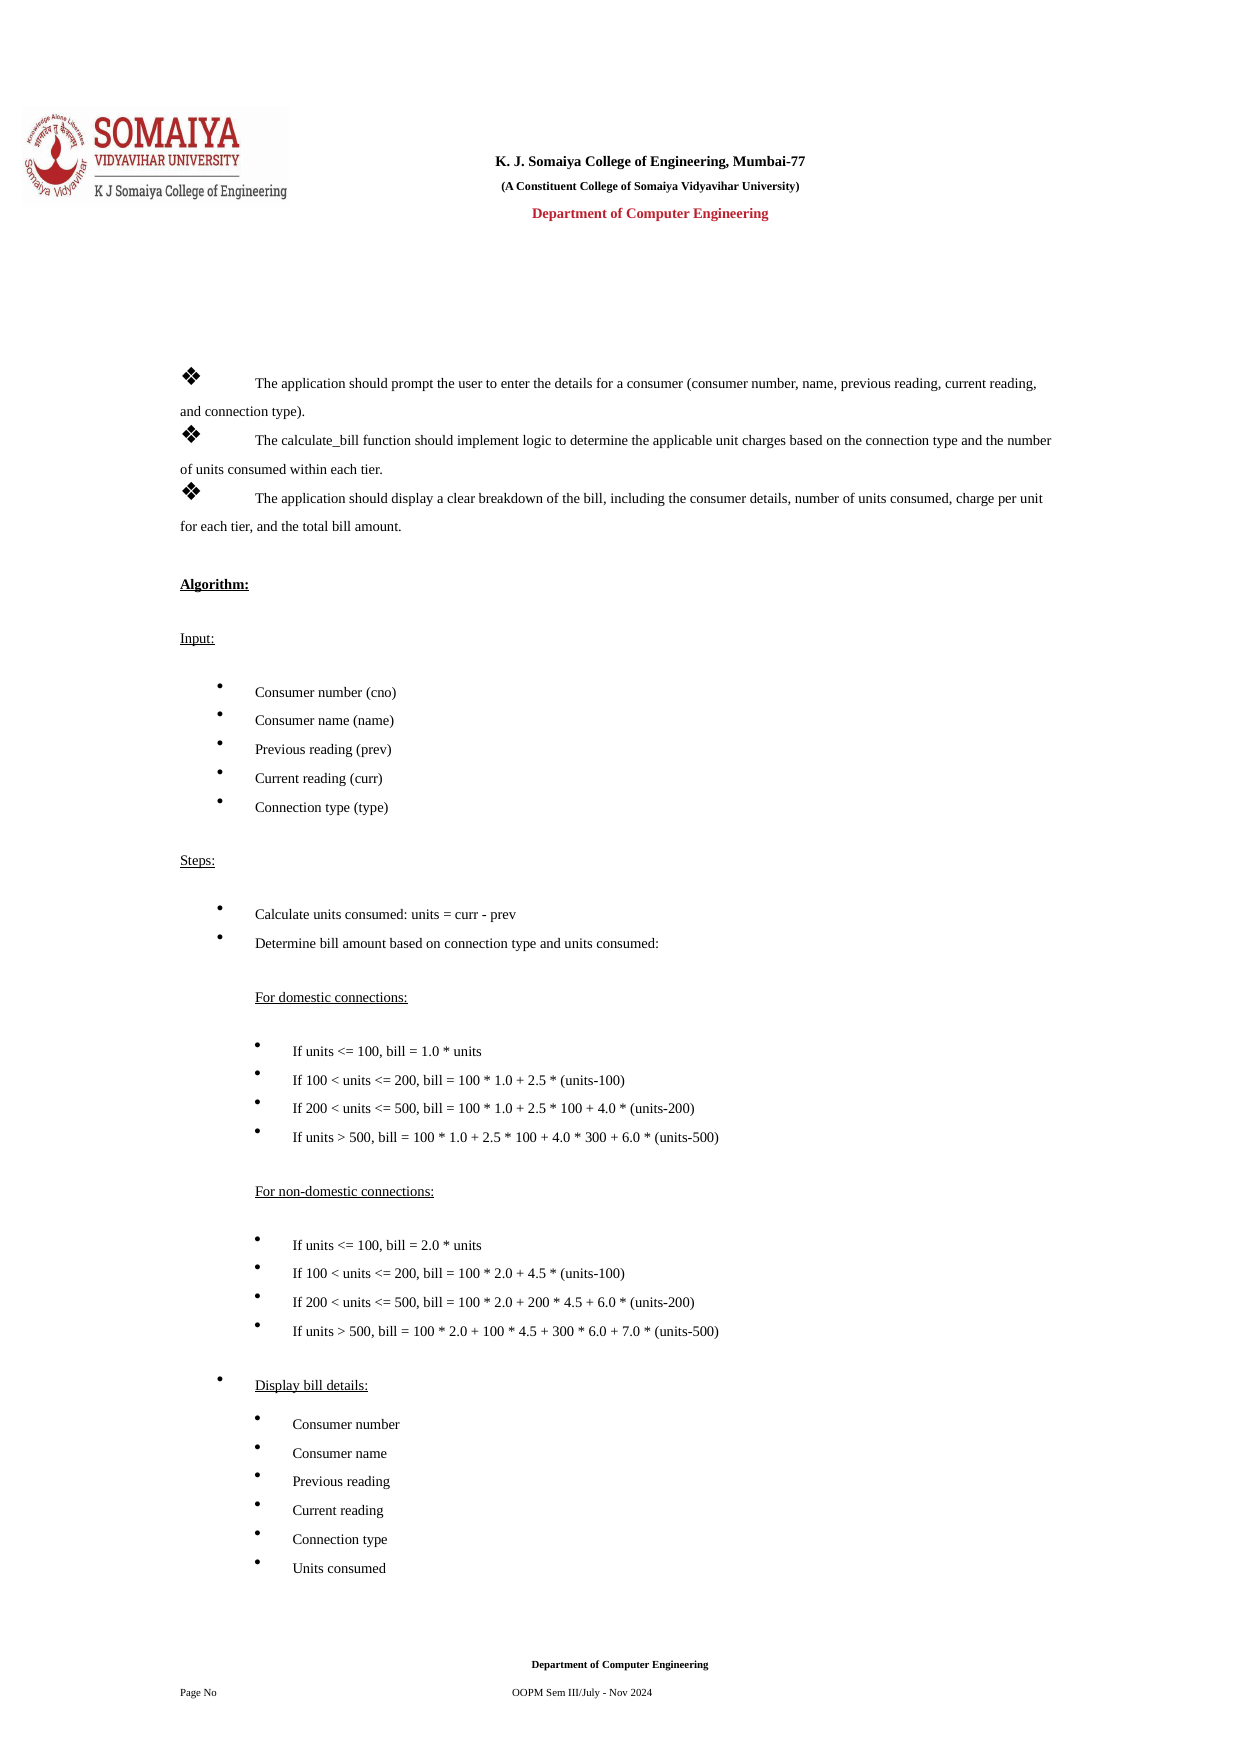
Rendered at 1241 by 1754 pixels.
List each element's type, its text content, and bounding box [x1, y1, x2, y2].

list If units <= 100, bill = 2.0 * units [255, 1224, 1060, 1253]
list Consumer number [255, 1404, 1060, 1432]
list Previous reading [255, 1461, 1060, 1490]
list Display bill details: [217, 1364, 1060, 1393]
list If 200 < units <= 500, bill = 100 * 1.0 + 2.5 * 100 + 4.0 * (units-200) [255, 1088, 1060, 1117]
list Calculate units consumed: units = curr - prev [217, 894, 1060, 923]
text For non-domestic connections: [180, 1171, 1060, 1199]
picture [21, 106, 289, 207]
list If 200 < units <= 500, bill = 100 * 2.0 + 200 * 4.5 + 6.0 * (units-200) [255, 1282, 1060, 1311]
list Current reading (curr) [217, 758, 1060, 786]
list The calculate_bill function should implement logic to determine the applicable unit charges based on the connection type and the number of units consumed within each tier. [180, 420, 1060, 477]
list If units > 500, bill = 100 * 2.0 + 100 * 4.5 + 300 * 6.0 + 7.0 * (units-500) [255, 1311, 1060, 1339]
text Algorithm: [180, 564, 1060, 592]
text Input: [180, 617, 1060, 646]
list The application should prompt the user to enter the details for a consumer (consumer number, name, previous reading, current reading, and connection type). [180, 362, 1060, 420]
text Steps: [180, 840, 1060, 869]
text For domestic connections: [180, 977, 1060, 1005]
list If 100 < units <= 200, bill = 100 * 1.0 + 2.5 * (units-100) [255, 1059, 1060, 1088]
list Connection type (type) [217, 786, 1060, 815]
list If units > 500, bill = 100 * 1.0 + 2.5 * 100 + 4.0 * 300 + 6.0 * (units-500) [255, 1117, 1060, 1146]
list Connection type [255, 1519, 1060, 1547]
list Previous reading (prev) [217, 729, 1060, 758]
list Current reading [255, 1490, 1060, 1519]
list Consumer number (cno) [217, 671, 1060, 700]
list Units consumed [255, 1547, 1060, 1576]
list Consumer name [255, 1432, 1060, 1461]
list Consumer name (name) [217, 700, 1060, 729]
list If units <= 100, bill = 1.0 * units [255, 1031, 1060, 1059]
list If 100 < units <= 200, bill = 100 * 2.0 + 4.5 * (units-100) [255, 1253, 1060, 1282]
list The application should display a clear breakdown of the bill, including the consumer details, number of units consumed, charge per unit for each tier, and the total bill amount. [180, 477, 1060, 535]
list Determine bill amount based on connection type and units consumed: [217, 923, 1060, 952]
